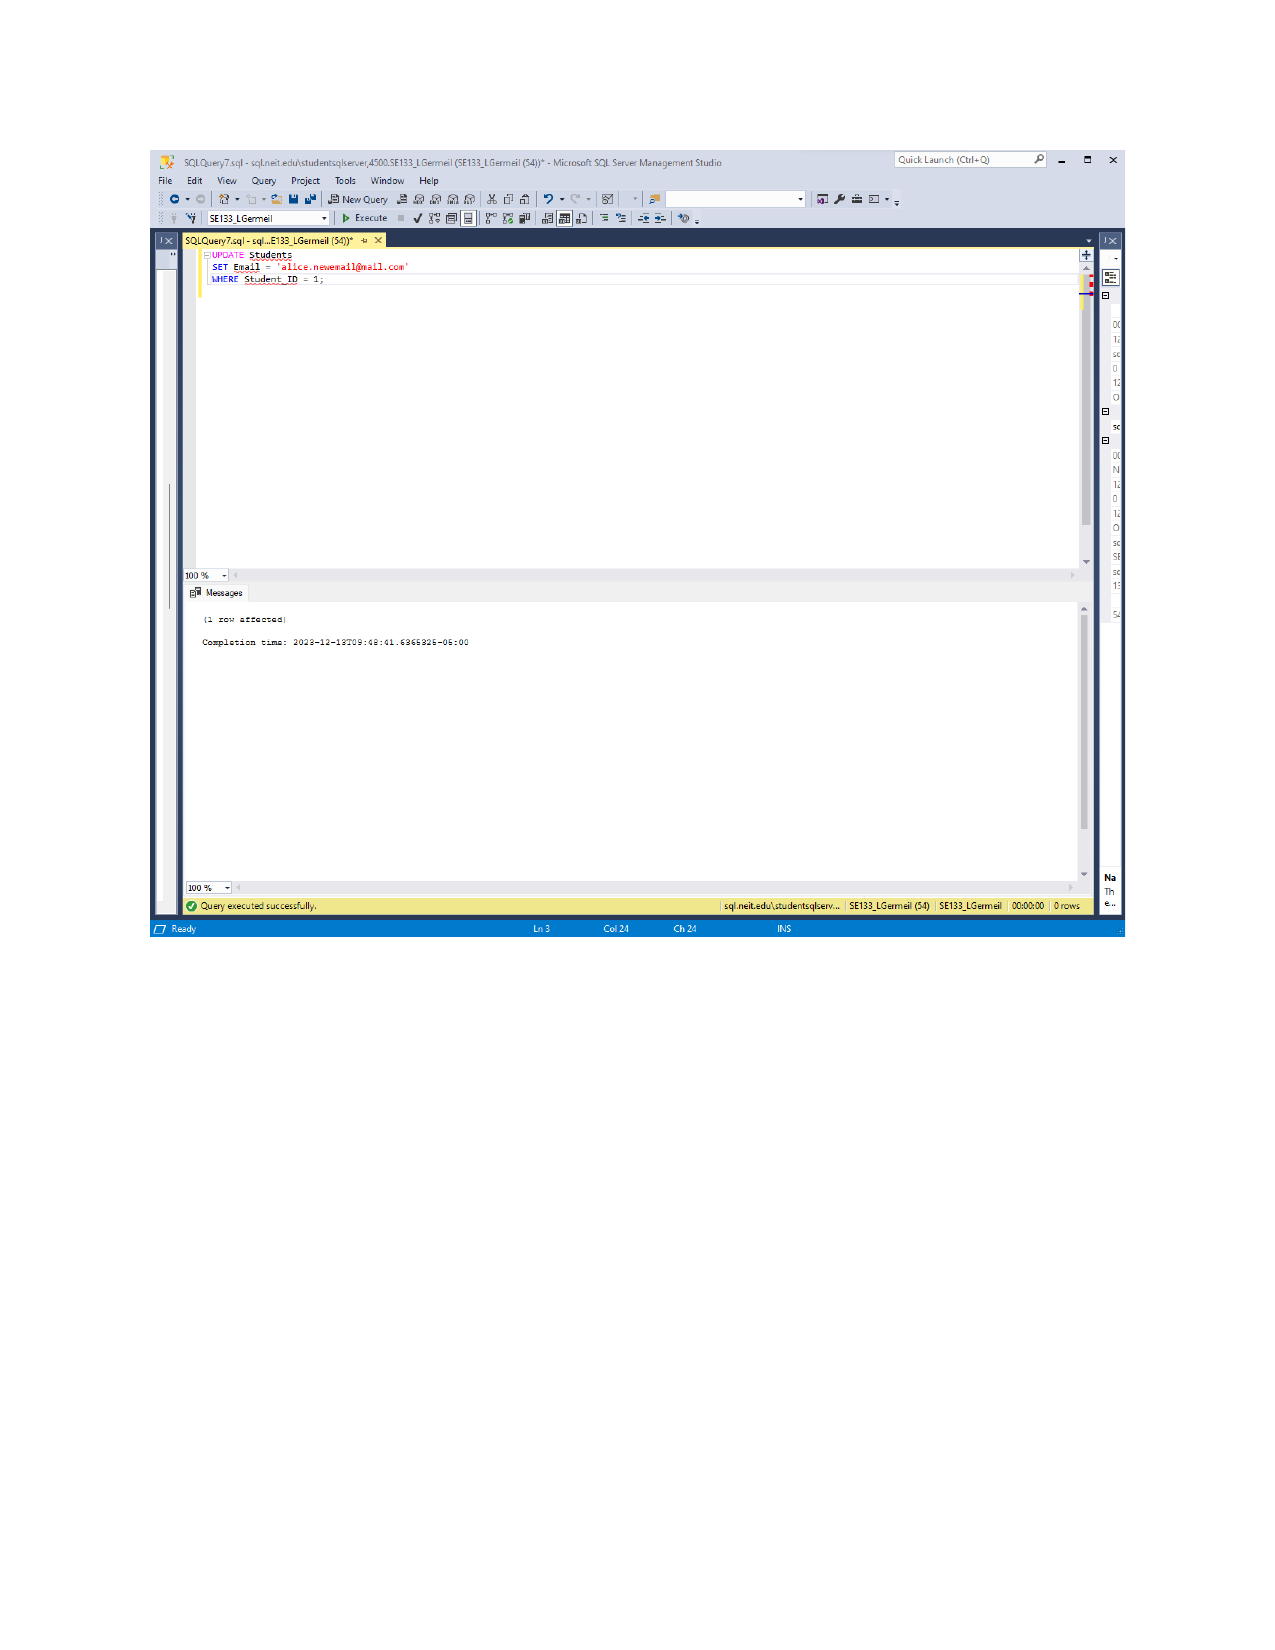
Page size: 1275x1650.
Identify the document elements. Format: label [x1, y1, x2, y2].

picture [150, 150, 1125, 937]
